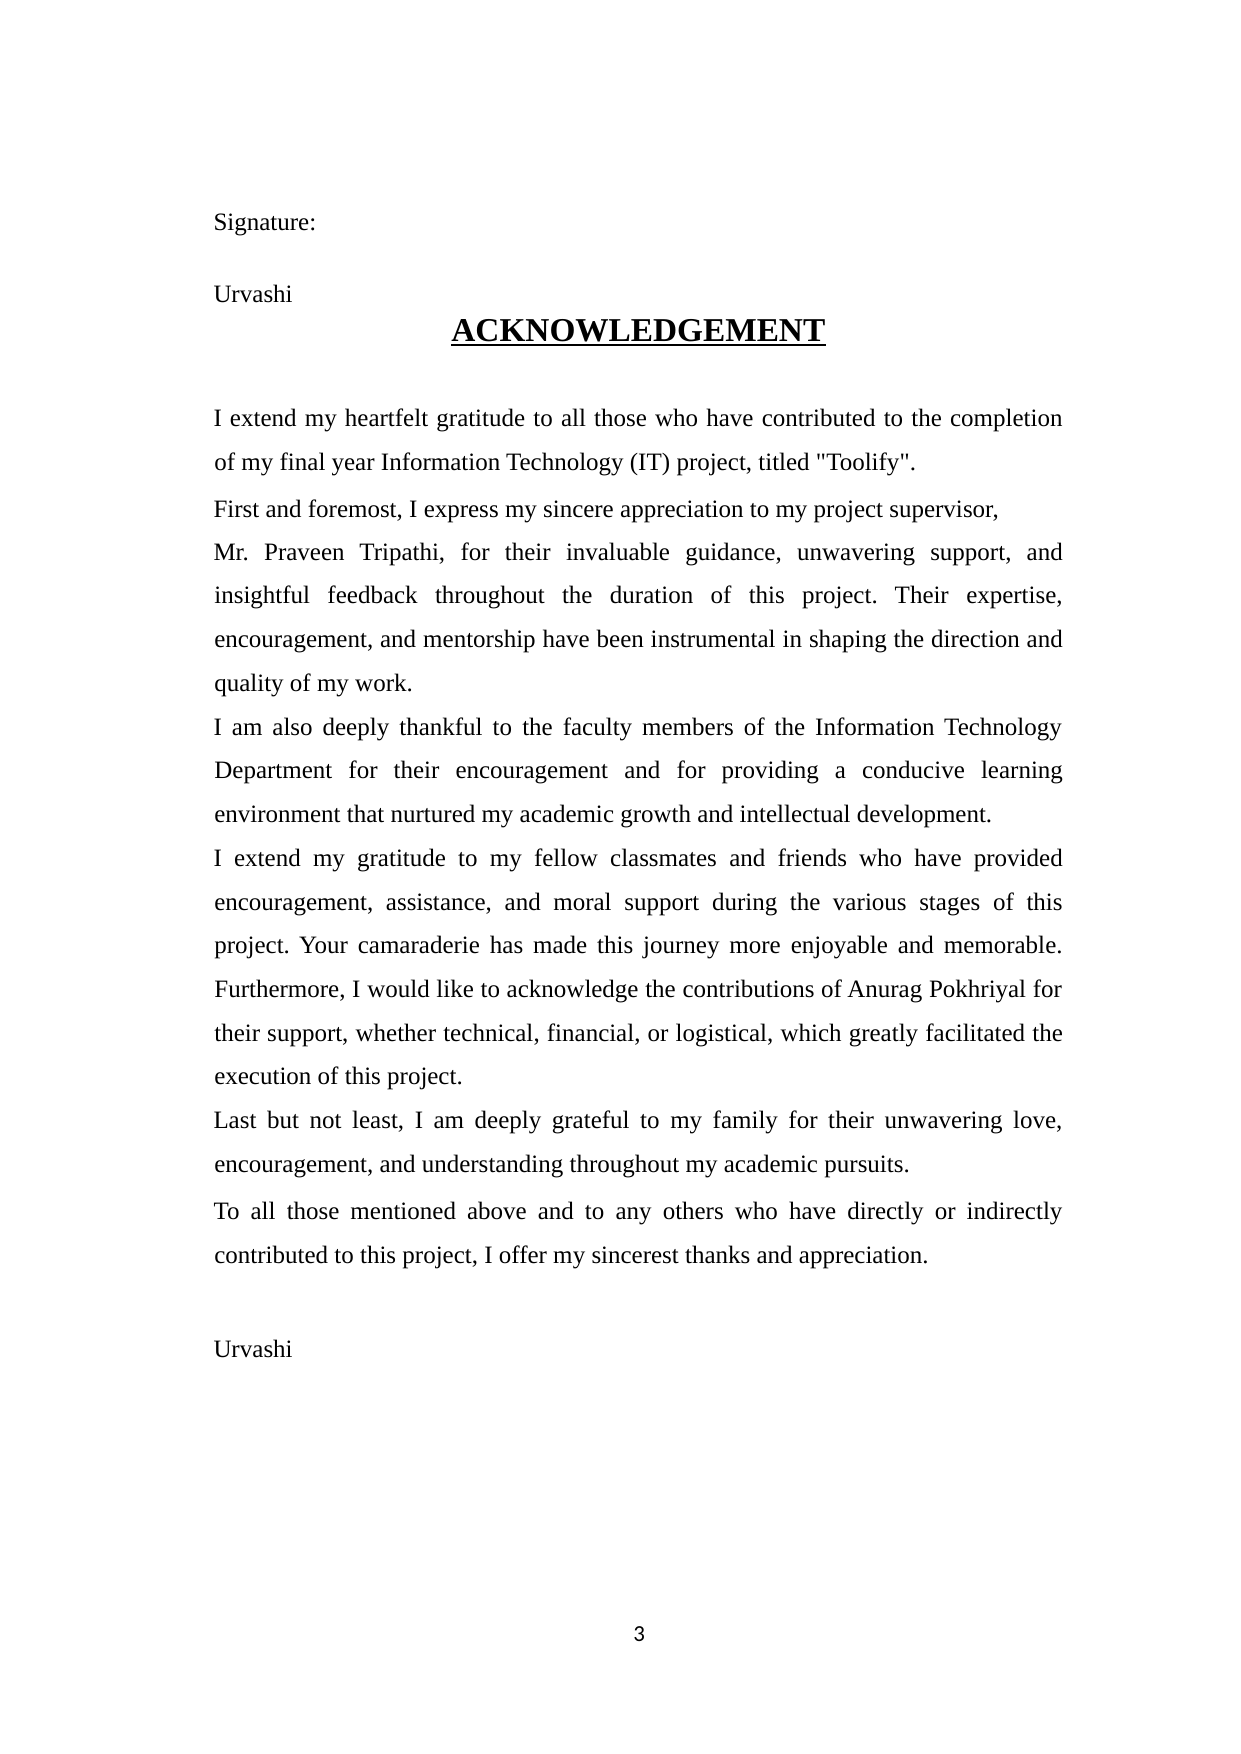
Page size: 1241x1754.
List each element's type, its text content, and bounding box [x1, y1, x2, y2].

text Urvashi [213, 279, 1064, 308]
text I extend my heartfelt gratitude to all those who have contributed to the completion of my final year Information Technology (IT) project, titled "Toolify". [213, 403, 1064, 476]
text I extend my gratitude to my fellow classmates and friends who have provided encouragement, assistance, and moral support during the various stages of this project. Your camaraderie has made this journey more enjoyable and memorable. Furthermore, I would like to acknowledge the contributions of Anurag Pokhriyal for their support, whether technical, financial, or logistical, which greatly facilitated the execution of this project. [213, 843, 1064, 1090]
text To all those mentioned above and to any others who have directly or indirectly contributed to this project, I offer my sincerest thanks and appreciation. [213, 1196, 1064, 1268]
subtitle ACKNOWLEDGEMENT [213, 311, 1063, 349]
text First and foremost, I express my sincere appreciation to my project supervisor, [213, 494, 1064, 523]
text Mr. Praveen Tripathi, for their invaluable guidance, unwavering support, and insightful feedback throughout the duration of this project. Their expertise, encouragement, and mentorship have been instrumental in shaping the direction and quality of my work. [213, 537, 1064, 696]
text Signature: [213, 207, 1064, 236]
text I am also deeply thankful to the faculty members of the Information Technology Department for their encouragement and for providing a conducive learning environment that nurtured my academic growth and intellectual development. [213, 712, 1064, 828]
text Urvashi [213, 1334, 1064, 1362]
text Last but not least, I am deeply grateful to my family for their unwavering love, encouragement, and understanding throughout my academic pursuits. [213, 1106, 1064, 1178]
